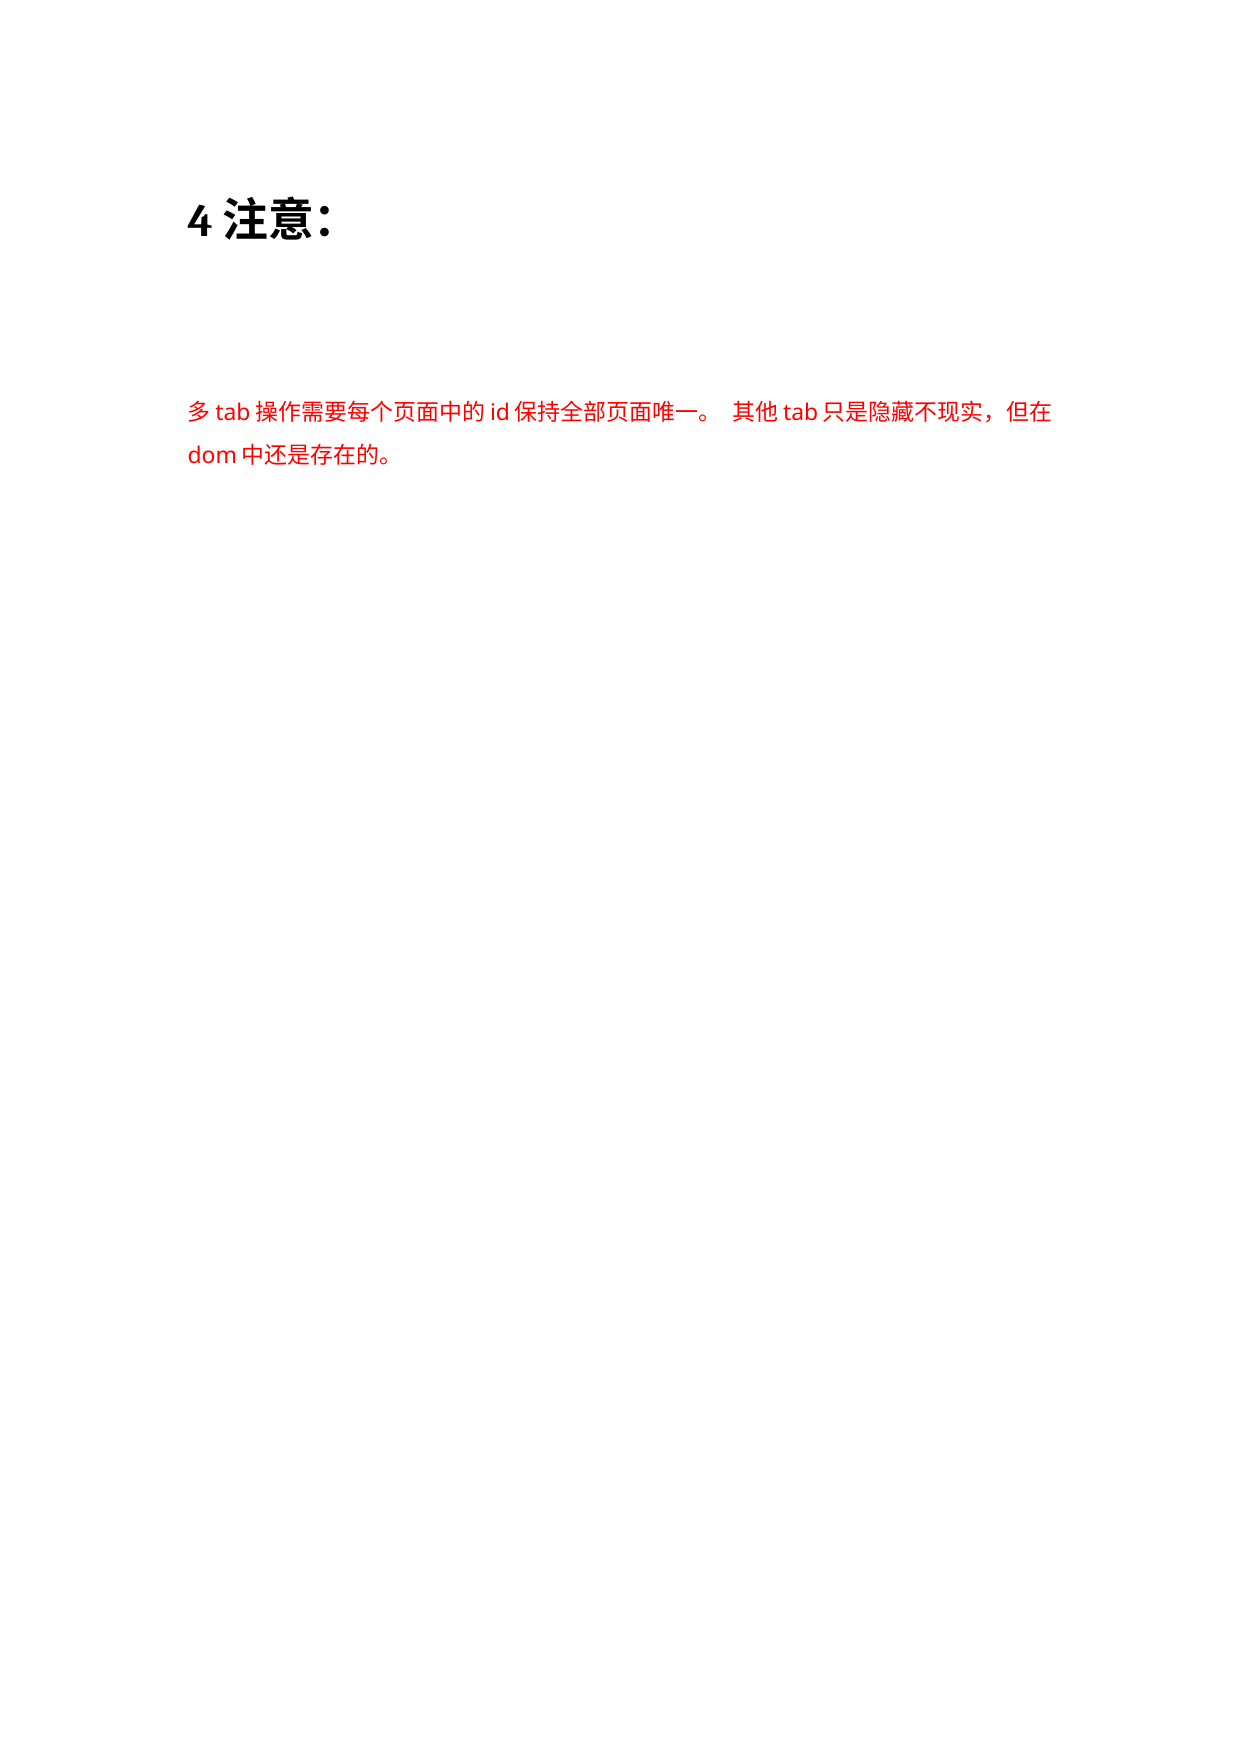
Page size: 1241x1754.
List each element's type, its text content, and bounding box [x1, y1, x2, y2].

text 多tab操作需要每个页面中的id保持全部页面唯一。 其他tab只是隐藏不现实，但在dom中还是存在的。 [187, 388, 1053, 476]
subtitle 4注意： [187, 172, 1053, 260]
